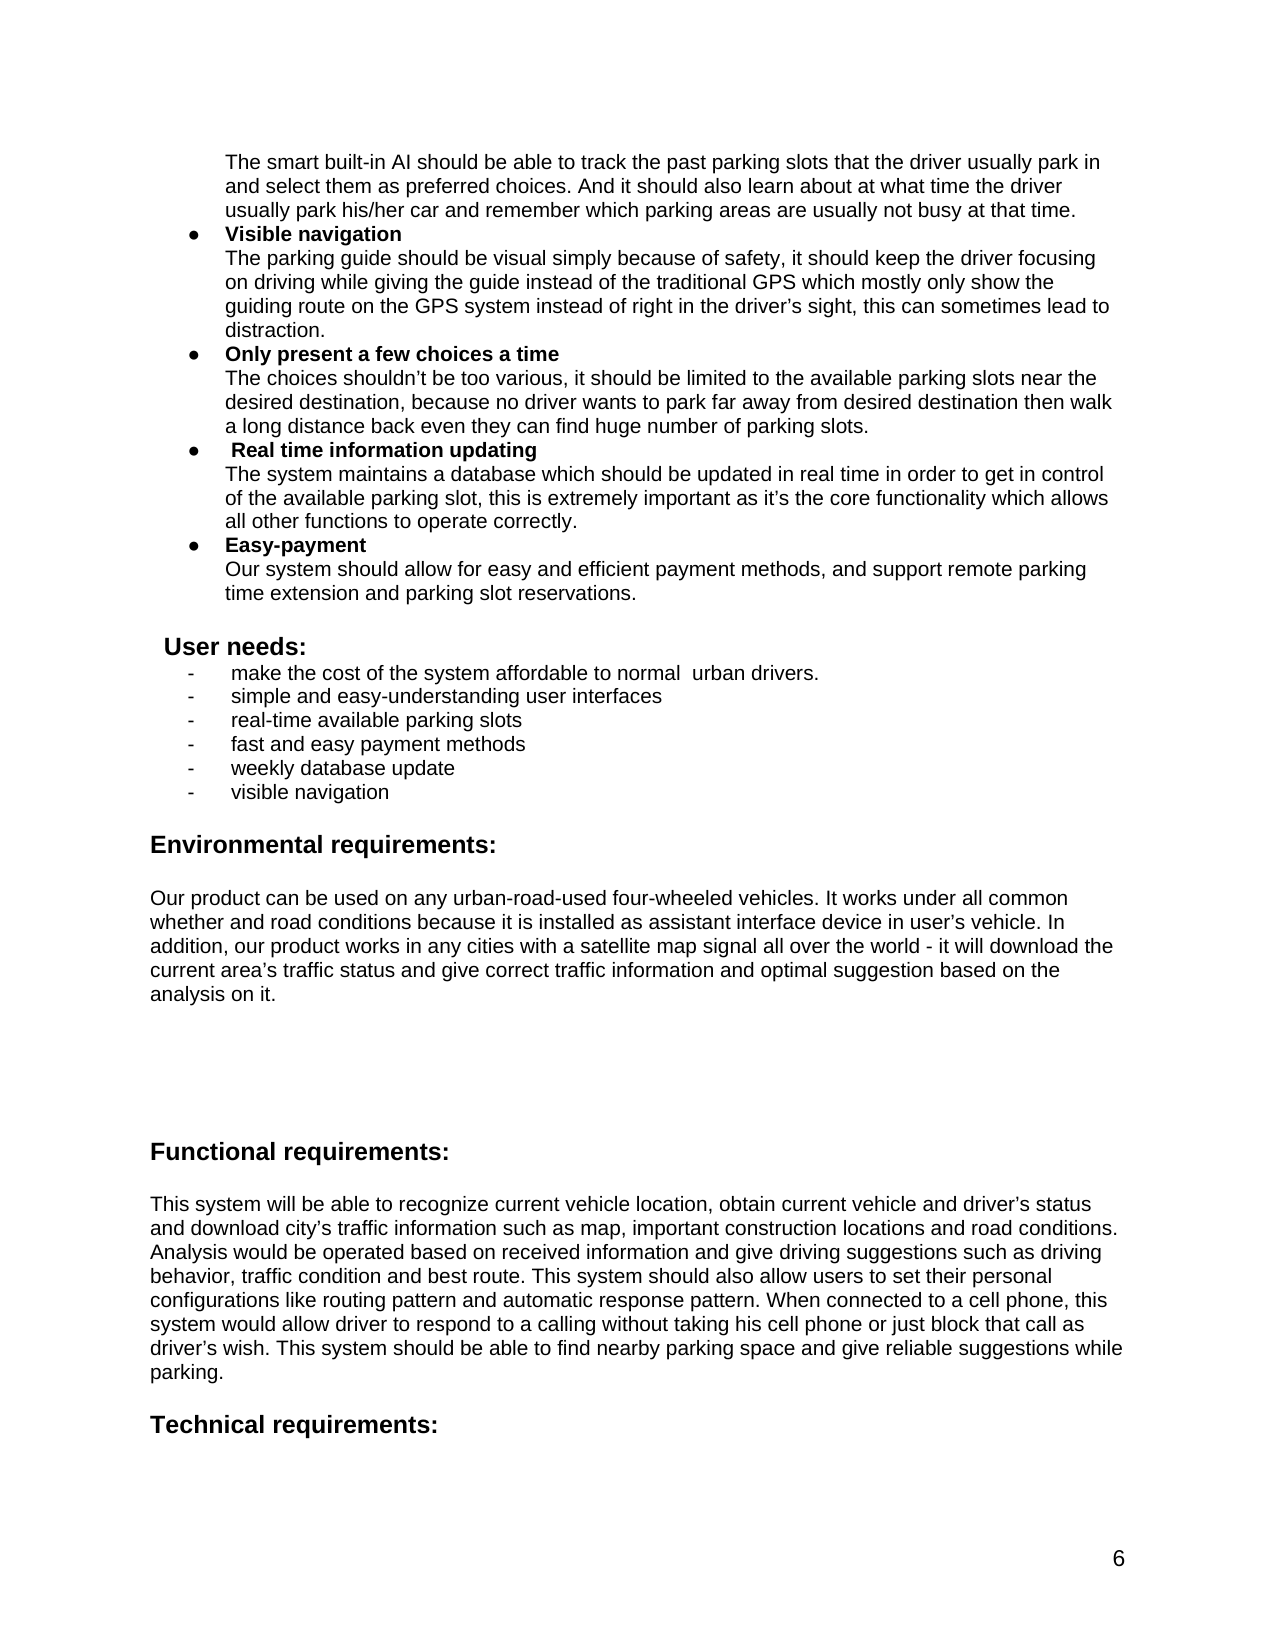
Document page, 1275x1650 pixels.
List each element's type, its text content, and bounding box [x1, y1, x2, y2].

list weekly database update [187, 756, 1125, 780]
list visible navigation [187, 780, 1125, 804]
text The parking guide should be visual simply because of safety, it should keep the driver focusing on driving while giving the guide instead of the traditional GPS which mostly only show the guiding route on the GPS system instead of right in the driver’s sight, this can sometimes lead to distraction. [225, 246, 1125, 342]
list Easy-payment [187, 533, 1125, 557]
text Our product can be used on any urban-road-used four-wheeled vehicles. It works under all common whether and road conditions because it is installed as assistant interface device in user’s vehicle. In addition, our product works in any cities with a satellite map signal all over the world - it will download the current area’s traffic status and give correct traffic information and optimal suggestion based on the analysis on it. [150, 886, 1125, 1005]
text Our system should allow for easy and efficient payment methods, and support remote parking time extension and parking slot reservations. [225, 557, 1125, 605]
text The system maintains a database which should be updated in real time in order to get in control of the available parking slot, this is extremely important as it’s the core functionality which allows all other functions to operate correctly. [225, 461, 1125, 533]
list Real time information updating [187, 437, 1125, 461]
list Visible navigation [187, 222, 1125, 246]
text User needs: [150, 632, 1125, 660]
text Technical requirements: [150, 1410, 1125, 1439]
list Only present a few choices a time [187, 342, 1125, 366]
list make the cost of the system affordable to normal urban drivers. [187, 660, 1125, 684]
text The choices shouldn’t be too various, it should be limited to the available parking slots near the desired destination, because no driver wants to park far away from desired destination then walk a long distance back even they can find huge number of parking slots. [225, 366, 1125, 437]
text The smart built-in AI should be able to track the past parking slots that the driver usually park in and select them as preferred choices. And it should also learn about at what time the driver usually park his/her car and remember which parking areas are usually not busy at that time. [225, 150, 1125, 222]
list fast and easy payment methods [187, 732, 1125, 756]
list real-time available parking slots [187, 708, 1125, 732]
text This system will be able to recognize current vehicle location, obtain current vehicle and driver’s status and download city’s traffic information such as map, important construction locations and road conditions. Analysis would be operated based on received information and give driving suggestions such as driving behavior, traffic condition and best route. This system should also allow users to set their personal configurations like routing pattern and automatic response pattern. When connected to a cell phone, this system would allow driver to respond to a calling without taking his cell phone or just block that call as driver’s wish. This system should be able to find nearby parking space and give reliable suggestions while parking. [150, 1192, 1125, 1384]
text Environmental requirements: [150, 830, 1125, 859]
list simple and easy-understanding user interfaces [187, 684, 1125, 708]
text Functional requirements: [150, 1137, 1125, 1166]
